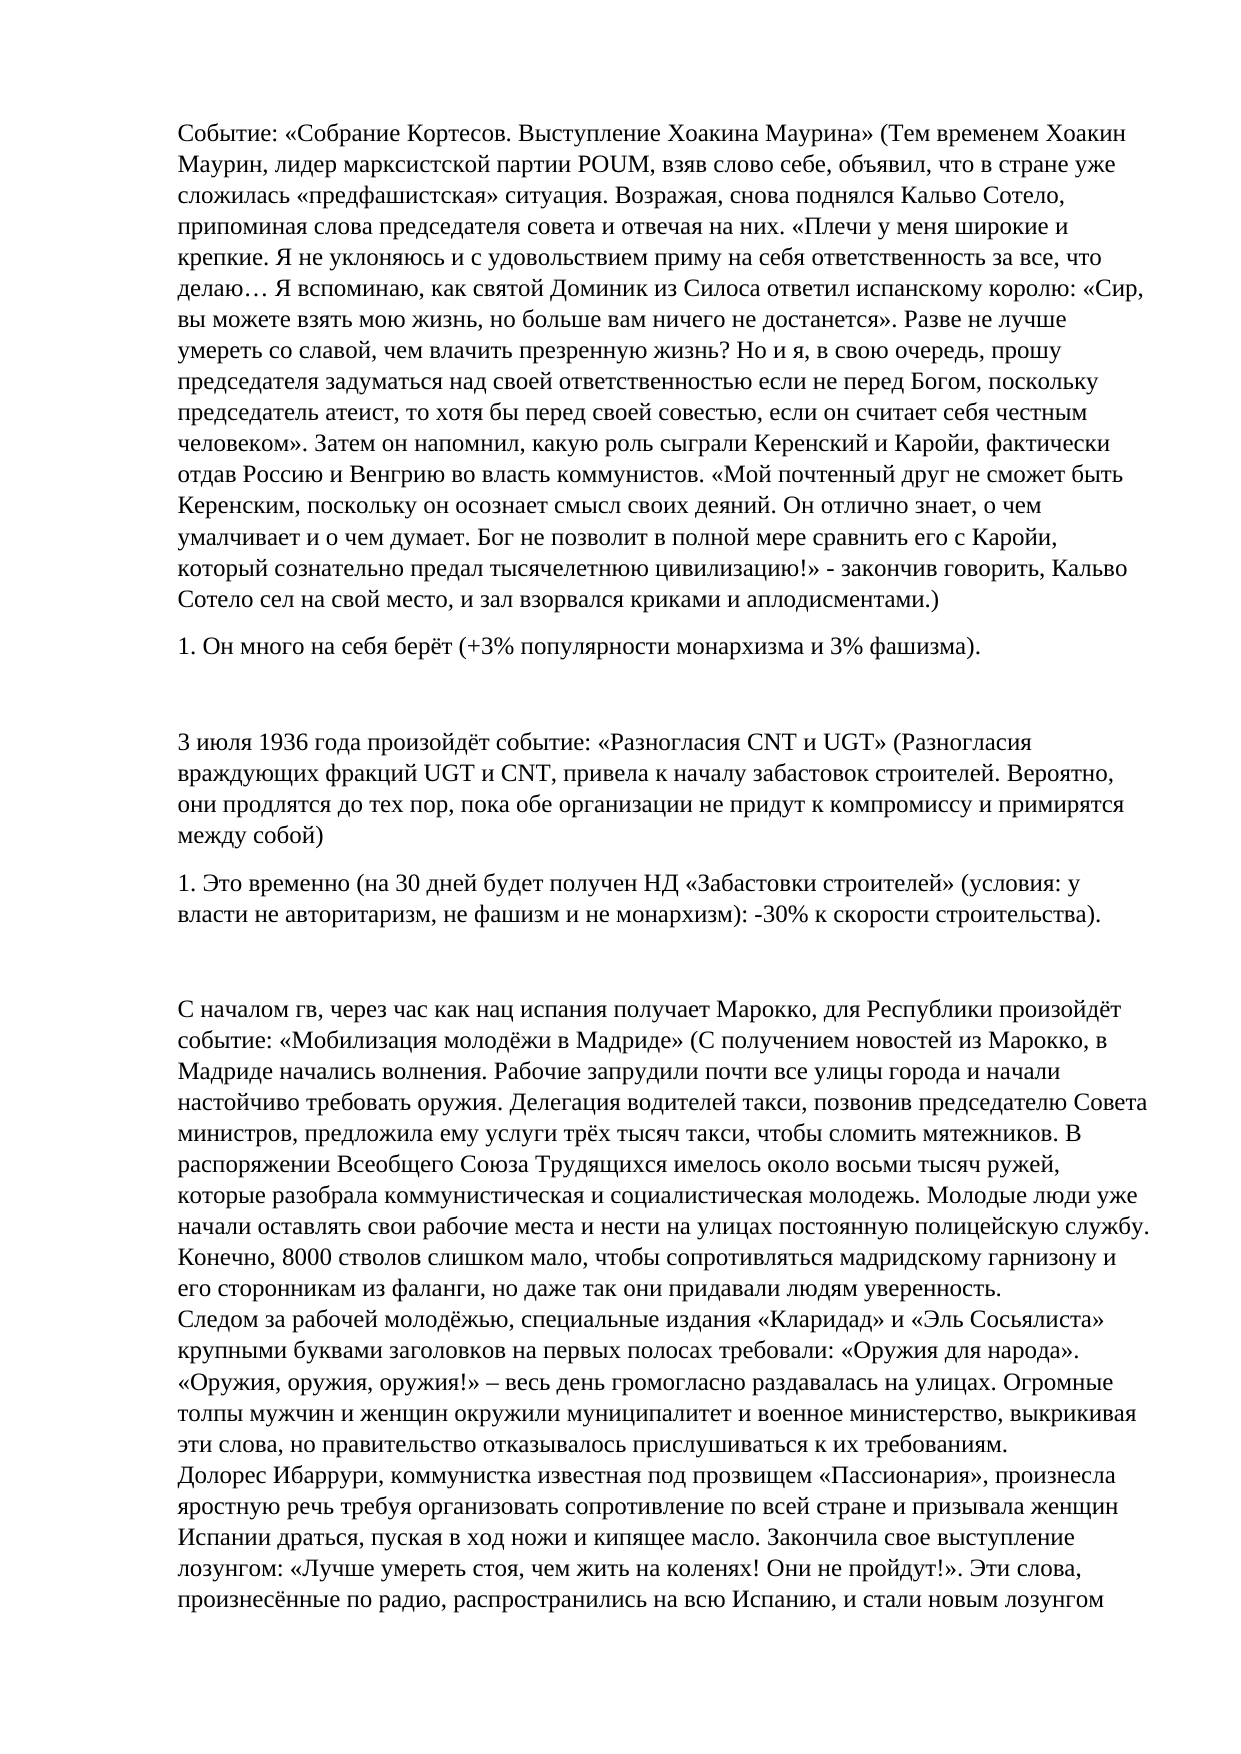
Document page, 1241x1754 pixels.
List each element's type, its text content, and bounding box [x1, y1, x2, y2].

text 1. Он много на себя берёт (+3% популярности монархизма и 3% фашизма). [177, 631, 1152, 660]
text 1. Это временно (на 30 дней будет получен НД «Забастовки строителей» (условия: у власти не авторитаризм, не фашизм и не монархизм): -30% к скорости строительства). [177, 868, 1152, 927]
text 3 июля 1936 года произойдёт событие: «Разногласия CNT и UGT» (Разногласия враждующих фракций UGT и CNT, привела к началу забастовок строителей. Вероятно, они продлятся до тех пор, пока обе организации не придут к компромиссу и примирятся между собой) [177, 727, 1152, 849]
text Событие: «Собрание Кортесов. Выступление Хоакина Маурина» (Тем временем Хоакин Маурин, лидер марксистской партии POUM, взяв слово себе, объявил, что в стране уже сложилась «предфашистская» ситуация. Возражая, снова поднялся Кальво Сотело, припоминая слова председателя совета и отвечая на них. «Плечи у меня широкие и крепкие. Я не уклоняюсь и с удовольствием приму на себя ответственность за все, что делаю… Я вспоминаю, как святой Доминик из Силоса ответил испанскому королю: «Сир, вы можете взять мою жизнь, но больше вам ничего не достанется». Разве не лучше умереть со славой, чем влачить презренную жизнь? Но и я, в свою очередь, прошу председателя задуматься над своей ответственностью если не перед Богом, поскольку председатель атеист, то хотя бы перед своей совестью, если он считает себя честным человеком». Затем он напомнил, какую роль сыграли Керенский и Каройи, фактически отдав Россию и Венгрию во власть коммунистов. «Мой почтенный друг не сможет быть Керенским, поскольку он осознает смысл своих деяний. Он отлично знает, о чем умалчивает и о чем думает. Бог не позволит в полной мере сравнить его с Каройи, который сознательно предал тысячелетнюю цивилизацию!» - закончив говорить, Кальво Сотело сел на свой место, и зал взорвался криками и аплодисментами.) [177, 118, 1152, 612]
